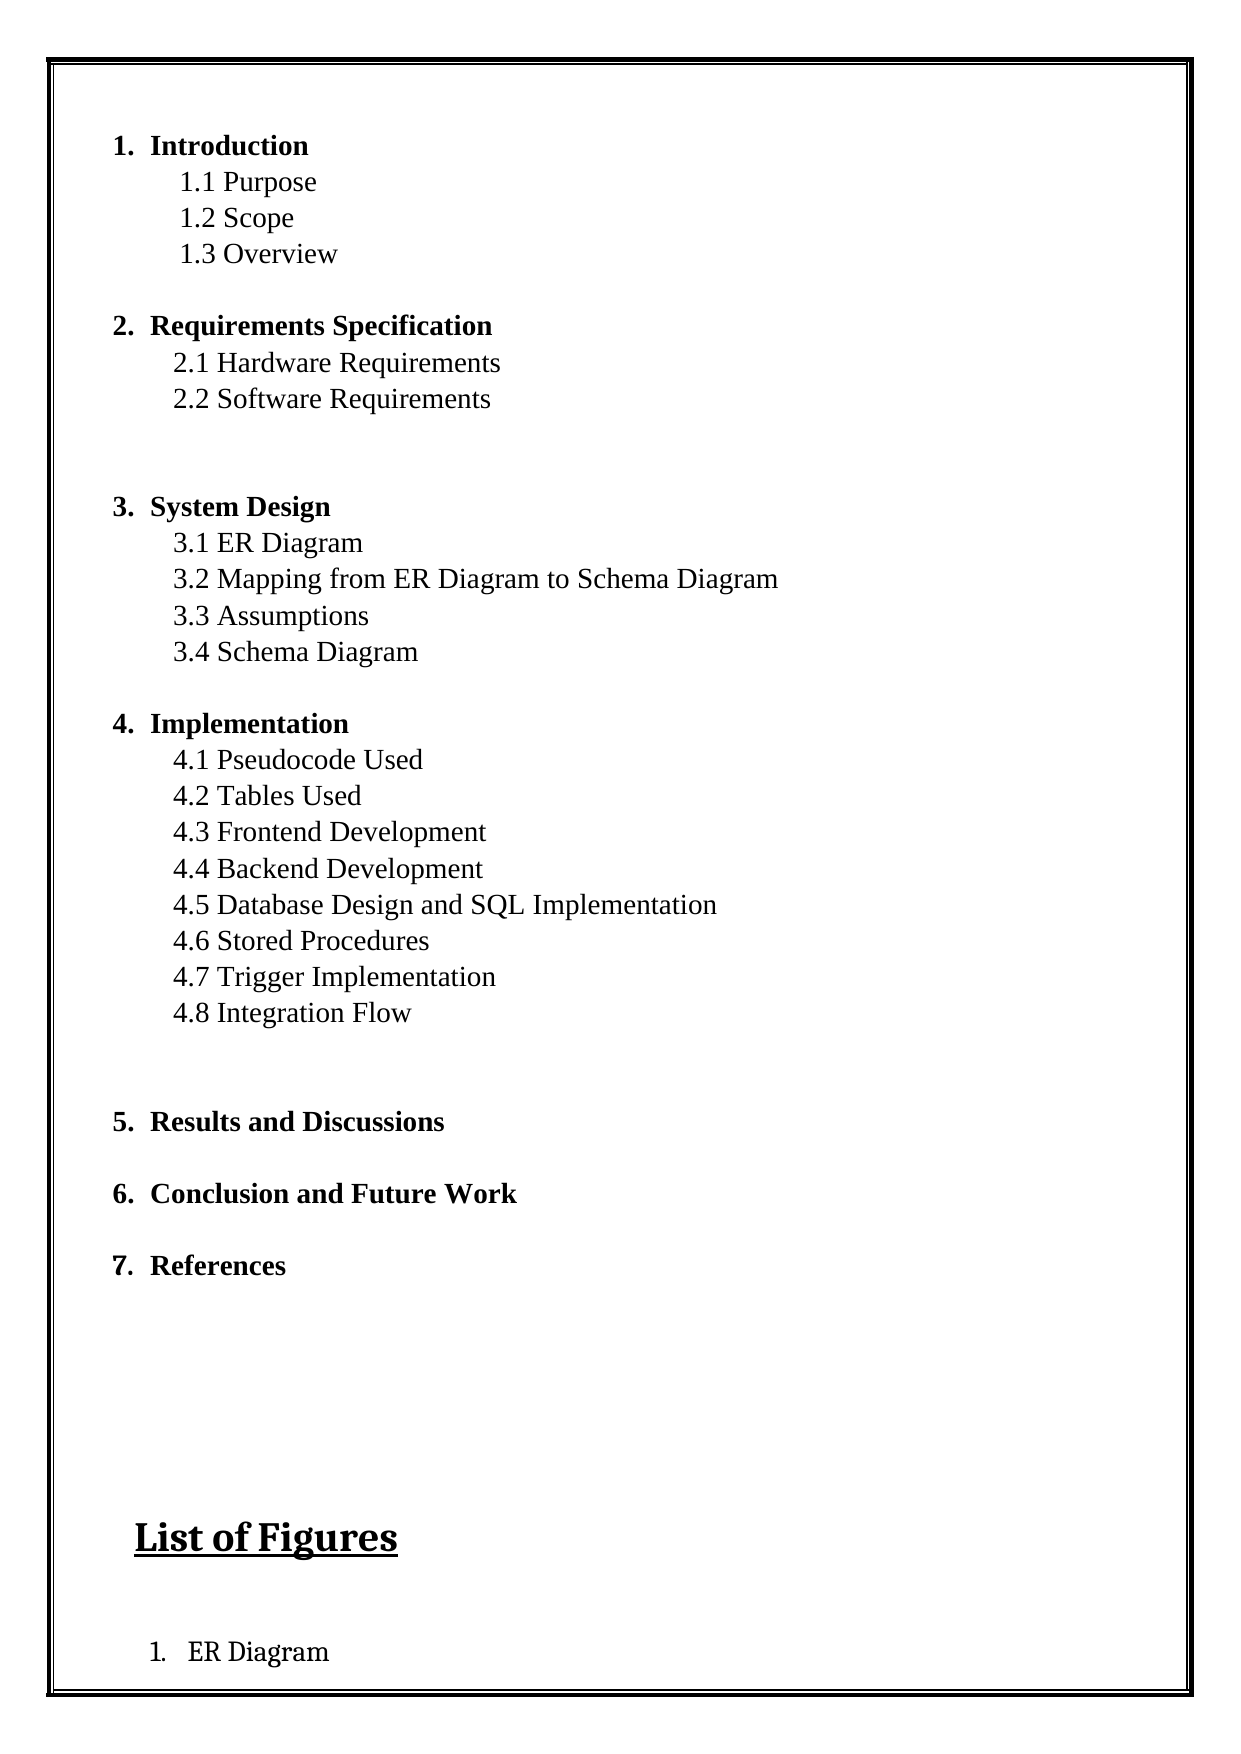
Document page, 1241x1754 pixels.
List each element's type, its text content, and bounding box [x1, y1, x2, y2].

list System Design 3.1 ER Diagram 3.2 Mapping from ER Diagram to Schema Diagram 3.3 Assumptions 3.4 Schema Diagram [112, 489, 1165, 667]
list ER Diagram [150, 1635, 1165, 1668]
list Requirements Specification 2.1 Hardware Requirements 2.2 Software Requirements [112, 308, 1165, 414]
text List of Figures [134, 1513, 1165, 1561]
list Implementation 4.1 Pseudocode Used 4.2 Tables Used 4.3 Frontend Development 4.4 Backend Development 4.5 Database Design and SQL Implementation 4.6 Stored Procedures 4.7 Trigger Implementation 4.8 Integration Flow [112, 706, 1165, 1029]
list References [112, 1248, 1165, 1283]
list Conclusion and Future Work [112, 1176, 1165, 1209]
list Introduction 1.1 Purpose 1.2 Scope 1.3 Overview [112, 128, 1165, 270]
list Results and Discussions [112, 1104, 1165, 1137]
